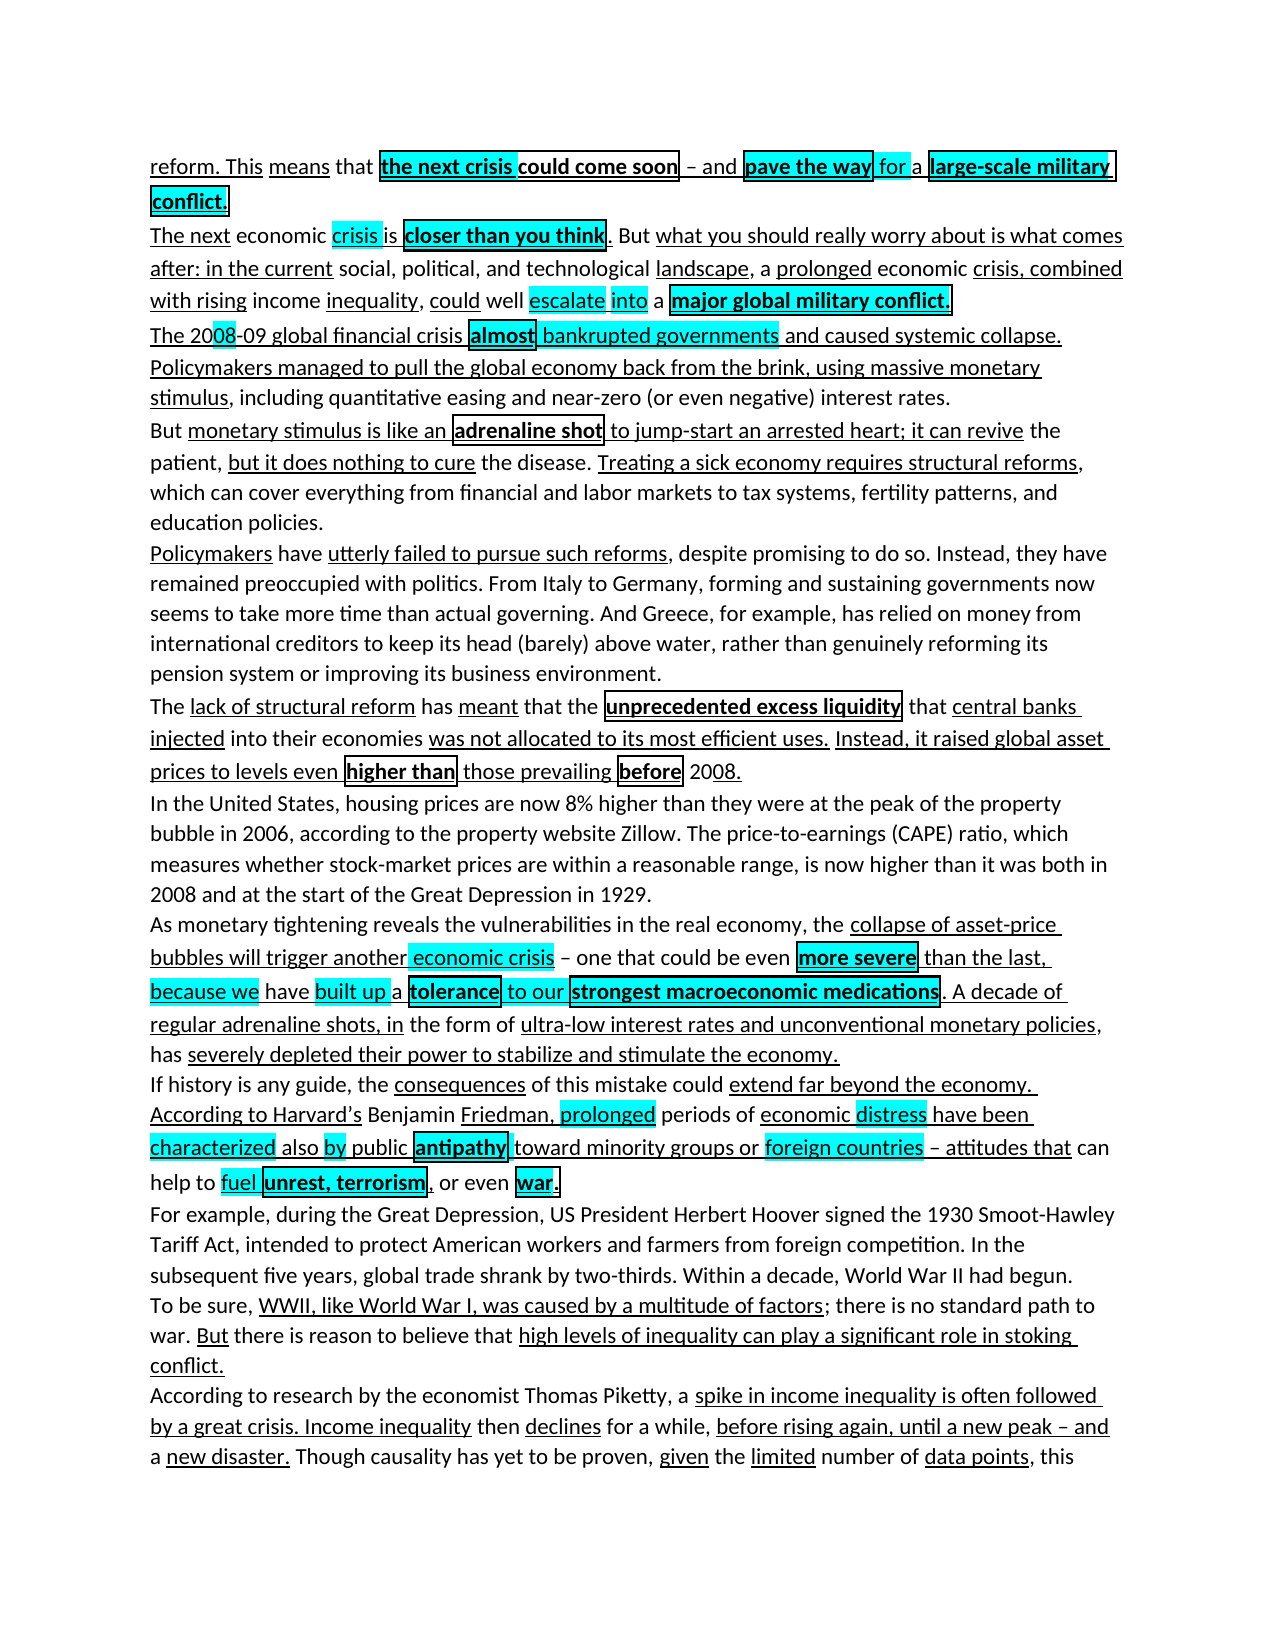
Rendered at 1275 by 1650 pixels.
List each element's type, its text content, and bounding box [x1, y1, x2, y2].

text If history is any guide, the consequences of this mistake could extend far beyond the economy. According to Harvard’s Benjamin Friedman, prolonged periods of economic distress have been characterized also by public antipathy toward minority groups or foreign countries – attitudes that can help to fuel unrest, terrorism, or even war. [150, 1070, 1125, 1198]
text As monetary tightening reveals the vulnerabilities in the real economy, the collapse of asset-price bubbles will trigger another economic crisis – one that could be even more severe than the last, because we have built up a tolerance to our strongest macroeconomic medications. A decade of regular adrenaline shots, in the form of ultra-low interest rates and unconventional monetary policies, has severely depleted their power to stabilize and stimulate the economy. [150, 910, 1125, 1068]
text For example, during the Great Depression, US President Herbert Hoover signed the 1930 Smoot-Hawley Tariff Act, intended to protect American workers and farmers from foreign competition. In the subsequent five years, global trade shrank by two-thirds. Within a decade, World War II had begun. [150, 1200, 1125, 1289]
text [150, 1382, 1125, 1470]
text The lack of structural reform has meant that the unprecedented excess liquidity that central banks injected into their economies was not allocated to its most efficient uses. Instead, it raised global asset prices to levels even higher than those prevailing before 2008. [150, 690, 1125, 787]
text But monetary stimulus is like an adrenaline shot to jump-start an arrested heart; it can revive the patient, but it does nothing to cure the disease. Treating a sick economy requires structural reforms, which can cover everything from financial and labor markets to tax systems, fertility patterns, and education policies. [150, 414, 1125, 537]
text In the United States, housing prices are now 8% higher than they were at the peak of the property bubble in 2006, according to the property website Zillow. The price-to-earnings (CAPE) ratio, which measures whether stock-market prices are within a reasonable range, is now higher than it was both in 2008 and at the start of the Great Depression in 1929. [150, 789, 1125, 908]
text To be sure, WWII, like World War I, was caused by a multitude of factors; there is no standard path to war. But there is reason to believe that high levels of inequality can play a significant role in stoking conflict. [150, 1291, 1125, 1379]
text The 2008-09 global financial crisis almost bankrupted governments and caused systemic collapse. Policymakers managed to pull the global economy back from the brink, using massive monetary stimulus, including quantitative easing and near-zero (or even negative) interest rates. [150, 319, 1125, 412]
text The next economic crisis is closer than you think. But what you should really worry about is what comes after: in the current social, political, and technological landscape, a prolonged economic crisis, combined with rising income inequality, could well escalate into a major global military conflict. [150, 219, 1125, 316]
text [150, 150, 1125, 217]
text Policymakers have utterly failed to pursue such reforms, despite promising to do so. Instead, they have remained preoccupied with politics. From Italy to Germany, forming and sustaining governments now seems to take more time than actual governing. And Greece, for example, has relied on money from international creditors to keep its head (barely) above water, rather than genuinely reforming its pension system or improving its business environment. [150, 539, 1125, 688]
